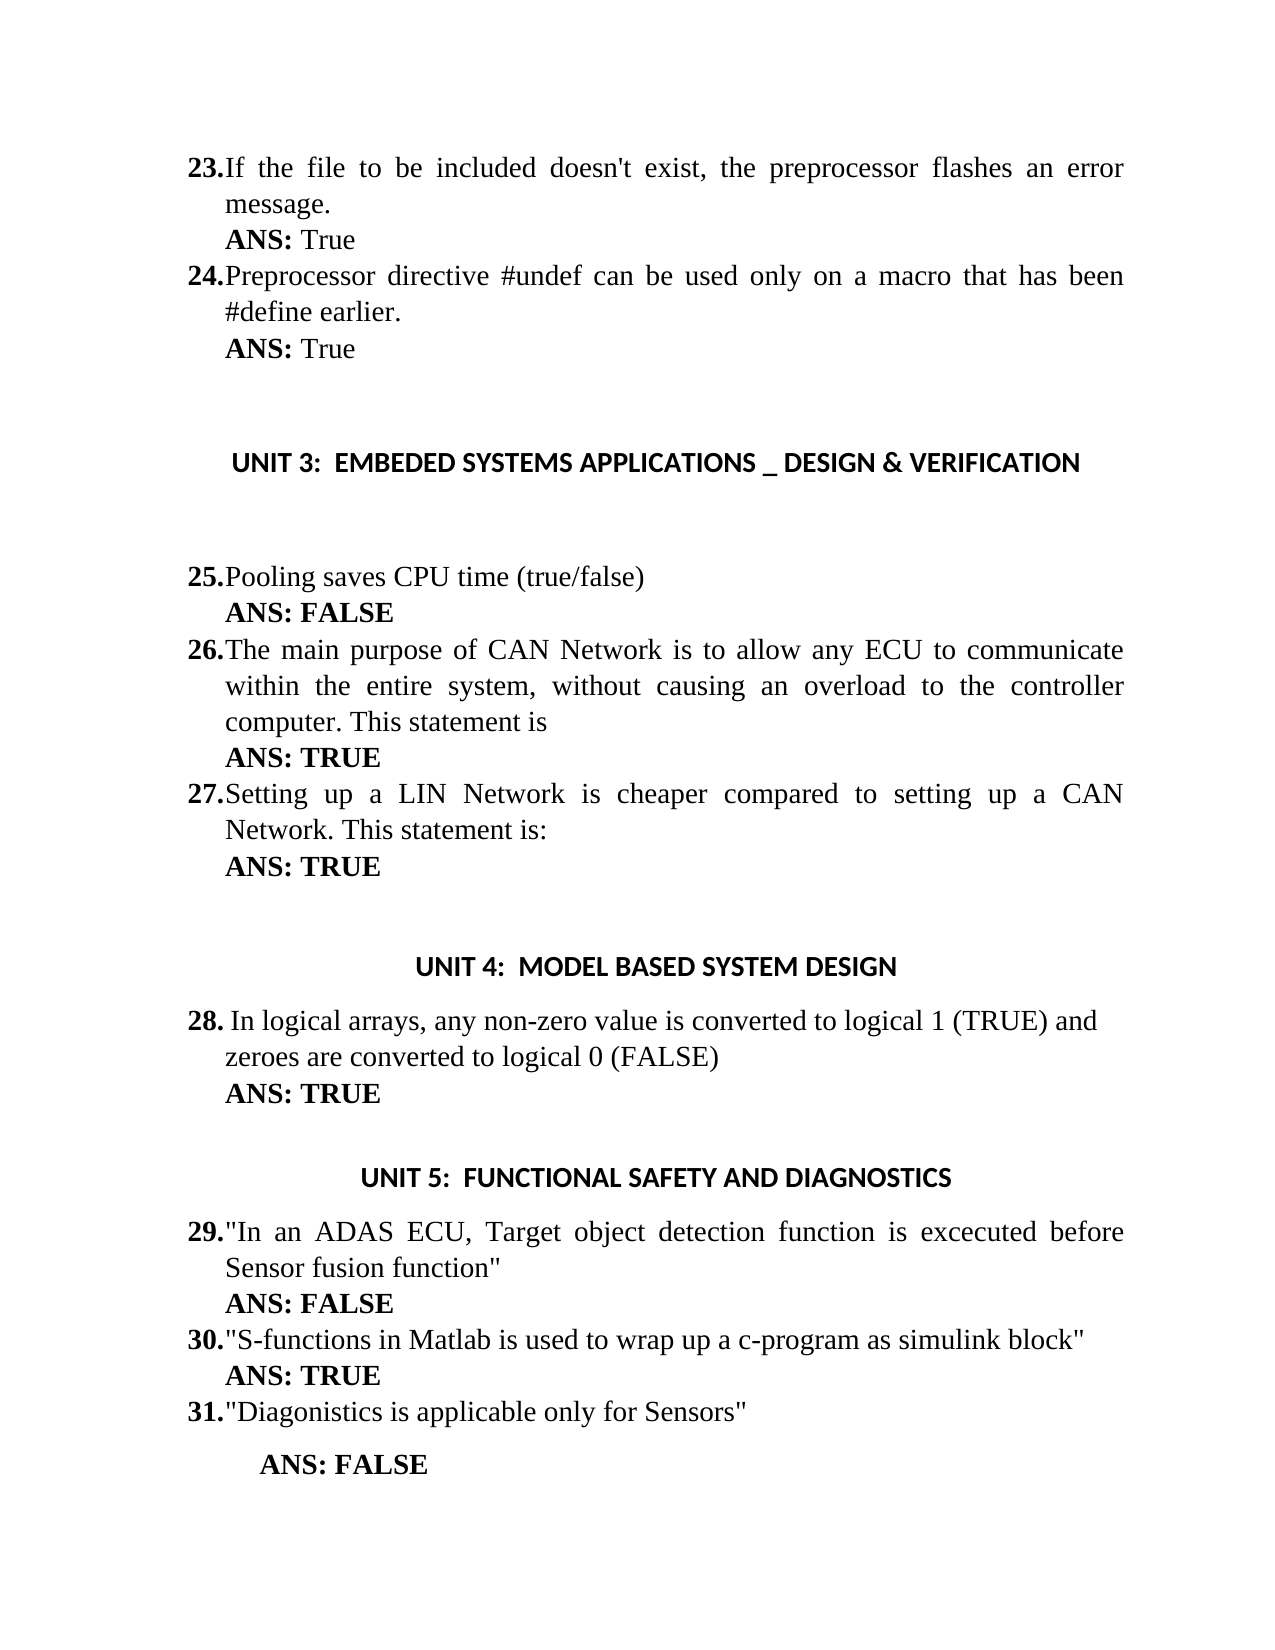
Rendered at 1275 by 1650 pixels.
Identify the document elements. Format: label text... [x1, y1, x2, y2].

list ANS: FALSE [225, 1286, 1125, 1320]
list Setting up a LIN Network is cheaper compared to setting up a CAN Network. This statement is: [187, 776, 1125, 846]
text UNIT 5: FUNCTIONAL SAFETY AND DIAGNOSTICS [187, 1159, 1125, 1194]
text UNIT 4: MODEL BASED SYSTEM DESIGN [187, 948, 1125, 984]
list Preprocessor directive #undef can be used only on a macro that has been #define earlier. [187, 258, 1125, 328]
list If the file to be included doesn't exist, the preprocessor flashes an error message. [187, 150, 1125, 220]
list ANS: TRUE [225, 1076, 1125, 1109]
list ANS: TRUE [225, 849, 1125, 882]
list "S-functions in Matlab is used to wrap up a c-program as simulink block" [187, 1322, 1125, 1356]
text UNIT 3: EMBEDED SYSTEMS APPLICATIONS _ DESIGN & VERIFICATION [187, 444, 1125, 479]
list "Diagonistics is applicable only for Sensors" [187, 1394, 1125, 1428]
list Pooling saves CPU time (true/false) [187, 559, 1125, 593]
list "In an ADAS ECU, Target object detection function is excecuted before Sensor fusion function" [187, 1214, 1125, 1283]
list ANS: TRUE [225, 1358, 1125, 1392]
list ANS: True [225, 331, 1125, 364]
list In logical arrays, any non-zero value is converted to logical 1 (TRUE) and zeroes are converted to logical 0 (FALSE) [187, 1003, 1125, 1073]
list ANS: TRUE [225, 740, 1125, 774]
text ANS: FALSE [150, 1447, 1125, 1481]
list ANS: FALSE [225, 596, 1125, 629]
list ANS: True [225, 222, 1125, 256]
list The main purpose of CAN Network is to allow any ECU to communicate within the entire system, without causing an overload to the controller computer. This statement is [187, 632, 1125, 738]
